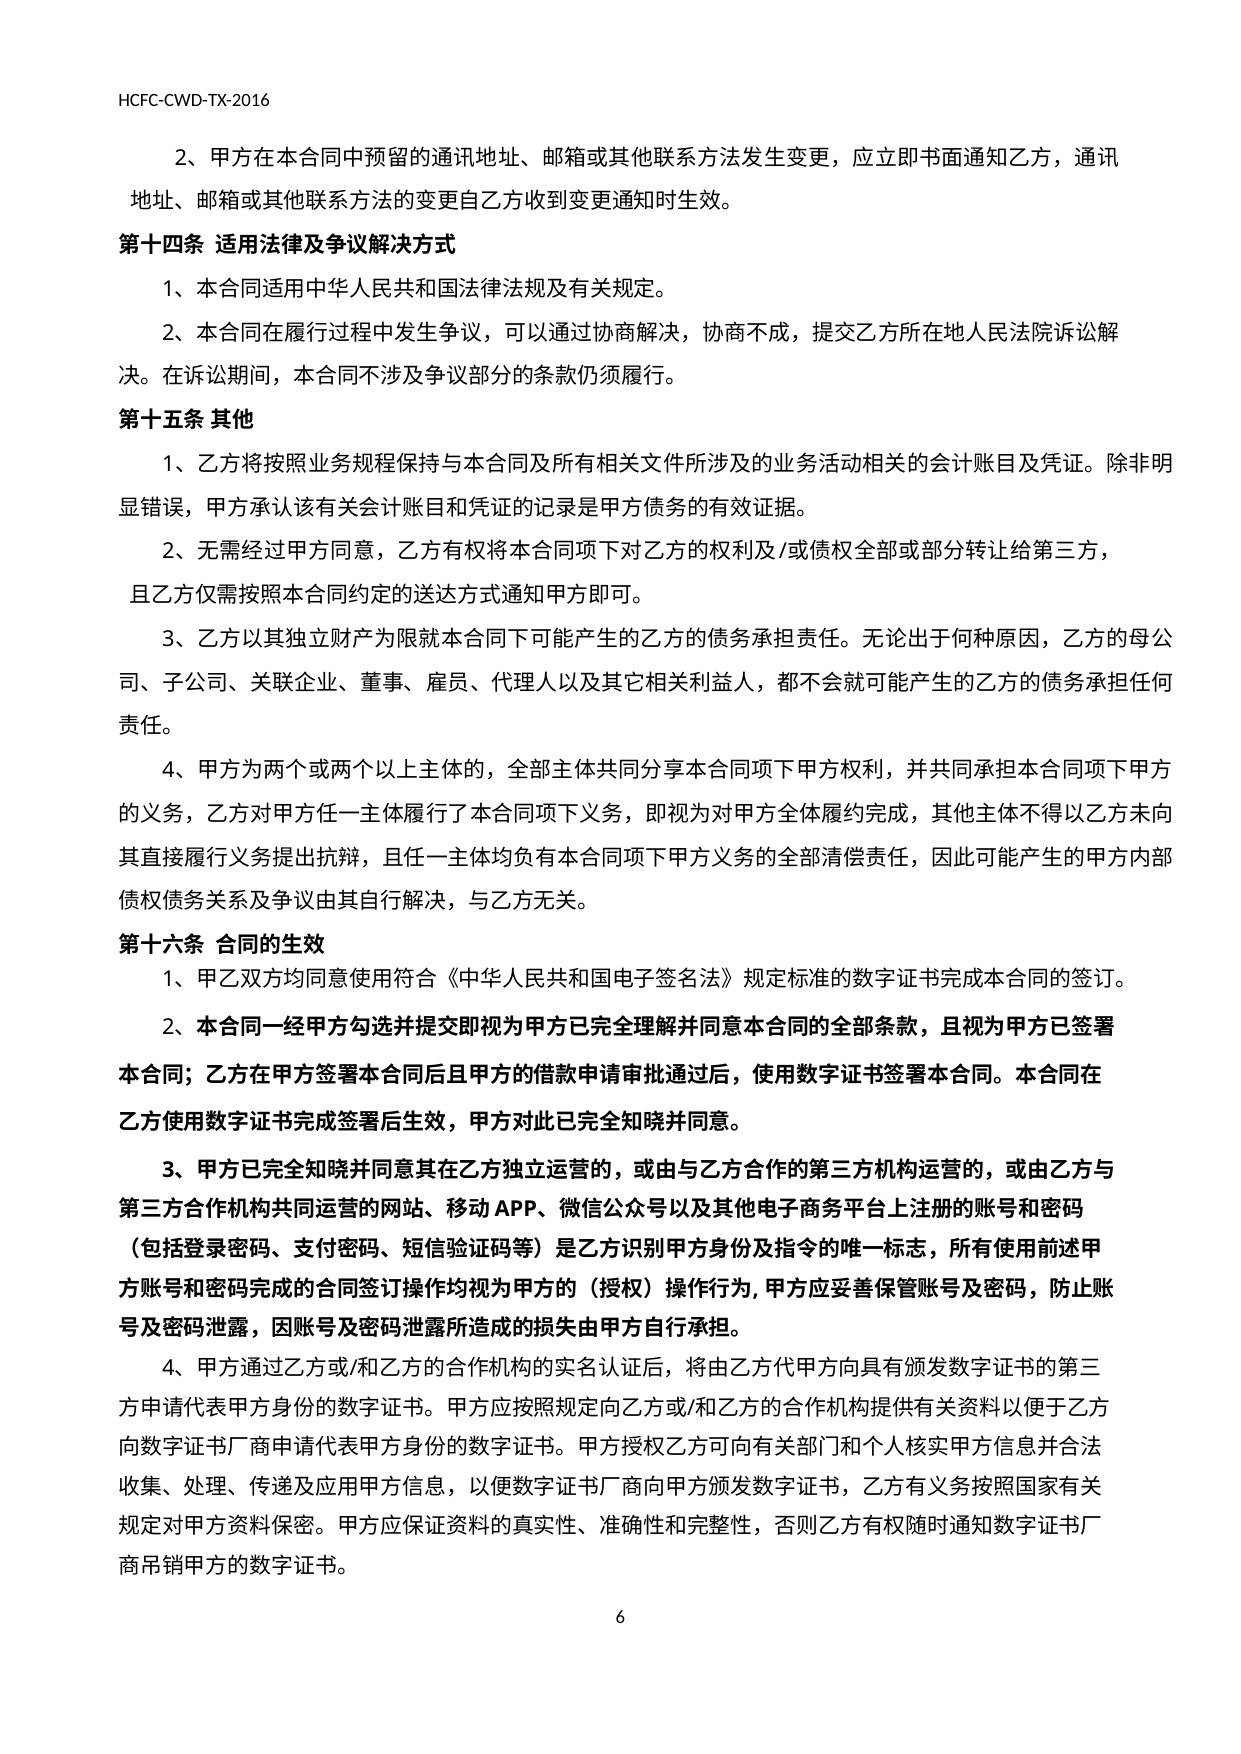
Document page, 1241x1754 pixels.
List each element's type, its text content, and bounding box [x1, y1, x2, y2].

text 1、乙方将按照业务规程保持与本合同及所有相关文件所涉及的业务活动相关的会计账目及凭证。除非明显错误，甲方承认该有关会计账目和凭证的记录是甲方债务的有效证据。 [118, 436, 1175, 524]
text 4、甲方为两个或两个以上主体的，全部主体共同分享本合同项下甲方权利，并共同承担本合同项下甲方的义务，乙方对甲方任一主体履行了本合同项下义务，即视为对甲方全体履约完成，其他主体不得以乙方未向其直接履行义务提出抗辩，且任一主体均负有本合同项下甲方义务的全部清偿责任，因此可能产生的甲方内部债权债务关系及争议由其自行解决，与乙方无关。 [118, 743, 1175, 918]
text 3、乙方以其独立财产为限就本合同下可能产生的乙方的债务承担责任。无论出于何种原因，乙方的母公司、子公司、关联企业、董事、雇员、代理人以及其它相关利益人，都不会就可能产生的乙方的债务承担任何责任。 [118, 611, 1175, 743]
text 4、甲方通过乙方或/和乙方的合作机构的实名认证后，将由乙方代甲方向具有颁发数字证书的第三方申请代表甲方身份的数字证书。甲方应按照规定向乙方或/和乙方的合作机构提供有关资料以便于乙方向数字证书厂商申请代表甲方身份的数字证书。甲方授权乙方可向有关部门和个人核实甲方信息并合法收集、处理、传递及应用甲方信息，以便数字证书厂商向甲方颁发数字证书，乙方有义务按照国家有关规定对甲方资料保密。甲方应保证资料的真实性、准确性和完整性，否则乙方有权随时通知数字证书厂商吊销甲方的数字证书。 [118, 1350, 1122, 1580]
text 2、无需经过甲方同意，乙方有权将本合同项下对乙方的权利及/或债权全部或部分转让给第三方，且乙方仅需按照本合同约定的送达方式通知甲方即可。 [129, 524, 1122, 611]
text 1、本合同适用中华人民共和国法律法规及有关规定。 [118, 261, 1122, 305]
text 1、甲乙双方均同意使用符合《中华人民共和国电子签名法》规定标准的数字证书完成本合同的签订。 [118, 961, 1122, 993]
text 3、甲方已完全知晓并同意其在乙方独立运营的，或由与乙方合作的第三方机构运营的，或由乙方与第三方合作机构共同运营的网站、移动APP、微信公众号以及其他电子商务平台上注册的账号和密码（包括登录密码、支付密码、短信验证码等）是乙方识别甲方身份及指令的唯一标志，所有使用前述甲方账号和密码完成的合同签订操作均视为甲方的（授权）操作行为, 甲方应妥善保管账号及密码，防止账号及密码泄露，因账号及密码泄露所造成的损失由甲方自行承担。 [118, 1152, 1122, 1342]
text 2、本合同一经甲方勾选并提交即视为甲方已完全理解并同意本合同的全部条款，且视为甲方已签署本合同；乙方在甲方签署本合同后且甲方的借款申请审批通过后，使用数字证书签署本合同。本合同在乙方使用数字证书完成签署后生效，甲方对此已完全知晓并同意。 [118, 1009, 1122, 1136]
text 第十五条 其他 [118, 393, 1122, 436]
text 第十四条 适用法律及争议解决方式 [118, 218, 1122, 261]
text 2、本合同在履行过程中发生争议，可以通过协商解决，协商不成，提交乙方所在地人民法院诉讼解决。在诉讼期间，本合同不涉及争议部分的条款仍须履行。 [118, 305, 1122, 393]
text 2、甲方在本合同中预留的通讯地址、邮箱或其他联系方法发生变更，应立即书面通知乙方，通讯地址、邮箱或其他联系方法的变更自乙方收到变更通知时生效。 [131, 130, 1122, 218]
text 第十六条 合同的生效 [118, 918, 1122, 961]
